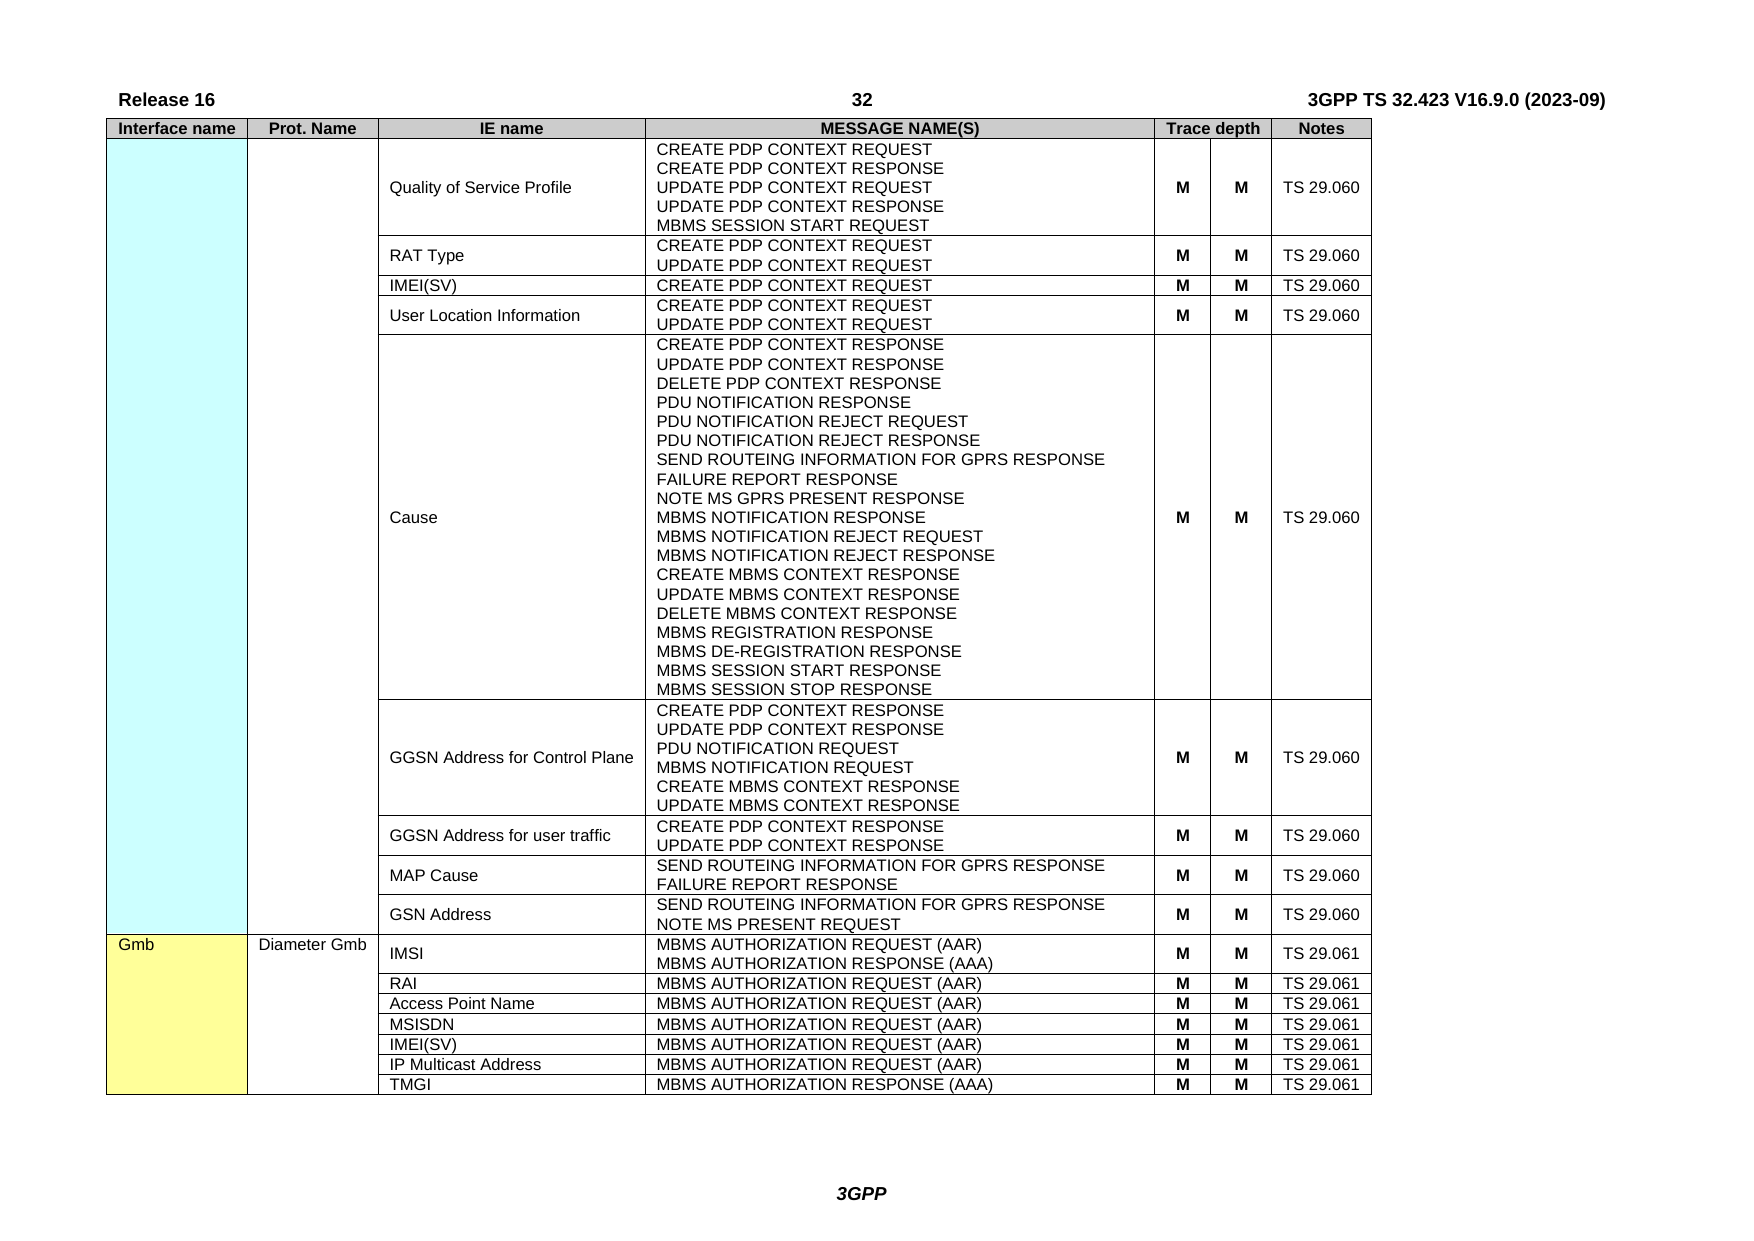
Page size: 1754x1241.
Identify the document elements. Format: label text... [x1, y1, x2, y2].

table_cell M [1155, 895, 1210, 933]
table_cell Create PDP Context Request Update PDP Context Request [646, 296, 1154, 334]
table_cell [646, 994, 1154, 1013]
table_cell Send Routeing Information for GPRS Response Note MS Present Request [646, 895, 1154, 933]
table_cell M [1211, 296, 1271, 334]
table_cell M [1211, 335, 1271, 699]
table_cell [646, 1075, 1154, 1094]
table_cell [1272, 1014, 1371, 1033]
table_cell TS 29.060 [1272, 139, 1371, 235]
table_cell TS 29.060 [1272, 856, 1371, 894]
table_cell TS 29.060 [1272, 700, 1371, 815]
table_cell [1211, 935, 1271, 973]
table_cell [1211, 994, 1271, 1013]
table_cell TS 29.060 [1272, 895, 1371, 933]
table_cell M [1211, 856, 1271, 894]
table_cell IMSI [379, 935, 645, 973]
table_cell TS 29.060 [1272, 236, 1371, 274]
table_cell M [1211, 700, 1271, 815]
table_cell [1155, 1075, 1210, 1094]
table_cell Create PDP Context Response Update PDP Context Response [646, 816, 1154, 855]
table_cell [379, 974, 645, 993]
table_cell M [1211, 139, 1271, 235]
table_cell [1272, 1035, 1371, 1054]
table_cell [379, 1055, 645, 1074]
table_cell Create PDP Context Response Update PDP Context Response PDU Notification Request MBMS Notification Request Create MBMS Context Response Update MBMS Context Response [646, 700, 1154, 815]
table_cell M [1211, 236, 1271, 274]
table_cell Create PDP Context Response Update PDP Context Response Delete PDP Context Response PDU Notification Response PDU Notification Reject Request PDU Notification Reject Response Send Routeing Information for GPRS Response Failure Report Response Note MS GPRS Present Response MBMS Notification Response MBMS Notification Reject Request MBMS Notification Reject Response Create MBMS Context Response Update MBMS Context Response Delete MBMS Context Response MBMS Registration Response MBMS De-Registration Response MBMS Session Start Response MBMS Session Stop Response [646, 335, 1154, 699]
table_cell M [1155, 296, 1210, 334]
table_cell Send Routeing Information for GPRS Response Failure Report Response [646, 856, 1154, 894]
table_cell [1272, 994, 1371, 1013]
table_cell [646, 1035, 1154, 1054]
table_cell Gmb [107, 935, 247, 1094]
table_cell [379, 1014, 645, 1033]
table_cell M [1155, 276, 1210, 295]
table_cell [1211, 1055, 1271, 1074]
table_header IE name [379, 119, 645, 138]
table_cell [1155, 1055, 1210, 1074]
table_cell GGSN Address for Control Plane [379, 700, 645, 815]
table_cell Diameter Gmb [248, 935, 378, 1094]
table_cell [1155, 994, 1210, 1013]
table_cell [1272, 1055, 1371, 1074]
table_cell TS 29.060 [1272, 296, 1371, 334]
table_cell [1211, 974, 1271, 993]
table_cell Create PDP Context Request Update PDP Context Request [646, 236, 1154, 274]
table_cell Cause [379, 335, 645, 699]
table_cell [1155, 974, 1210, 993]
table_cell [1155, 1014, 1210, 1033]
table_cell M [1155, 816, 1210, 855]
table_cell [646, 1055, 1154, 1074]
table_cell Create PDP Context Request Create PDP Context Response Update PDP Context Request Update PDP Context Response MBMS Session Start Request [646, 139, 1154, 235]
table_cell Quality of Service Profile [379, 139, 645, 235]
table_cell M [1155, 700, 1210, 815]
table_header Message name(s) [646, 119, 1154, 138]
table_cell M [1155, 856, 1210, 894]
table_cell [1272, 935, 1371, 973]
table_header Prot. Name [248, 119, 378, 138]
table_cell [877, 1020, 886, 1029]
table_cell M [1155, 335, 1210, 699]
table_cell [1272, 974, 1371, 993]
table_cell MBMS Authorization Request (AAR) MBMS Authorization Response (AAA) [646, 935, 1154, 973]
table_cell M [1211, 895, 1271, 933]
table_header Interface name [107, 119, 247, 138]
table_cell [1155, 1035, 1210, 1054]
table_cell M [1155, 236, 1210, 274]
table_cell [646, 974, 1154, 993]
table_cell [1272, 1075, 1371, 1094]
table_header Notes [1272, 119, 1371, 138]
table_cell GSN Address [379, 895, 645, 933]
table_cell TS 29.060 [1272, 276, 1371, 295]
table_cell User Location Information [379, 296, 645, 334]
table_cell MAP Cause [379, 856, 645, 894]
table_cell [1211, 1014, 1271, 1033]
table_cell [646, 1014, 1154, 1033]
table_cell GGSN Address for user traffic [379, 816, 645, 855]
table_cell IMEI(SV) [379, 276, 645, 295]
table_cell TS 29.060 [1272, 335, 1371, 699]
table_cell TS 29.060 [1272, 816, 1371, 855]
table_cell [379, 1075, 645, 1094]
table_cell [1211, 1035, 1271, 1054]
table_cell RAT Type [379, 236, 645, 274]
table_cell Create PDP Context Request [646, 276, 1154, 295]
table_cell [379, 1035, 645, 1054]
table_cell M [1211, 816, 1271, 855]
table_cell M [1211, 276, 1271, 295]
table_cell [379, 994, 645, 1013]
table_cell M [1155, 139, 1210, 235]
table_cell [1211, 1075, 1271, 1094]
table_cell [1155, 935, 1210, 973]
table_header Trace depth [1155, 119, 1271, 138]
